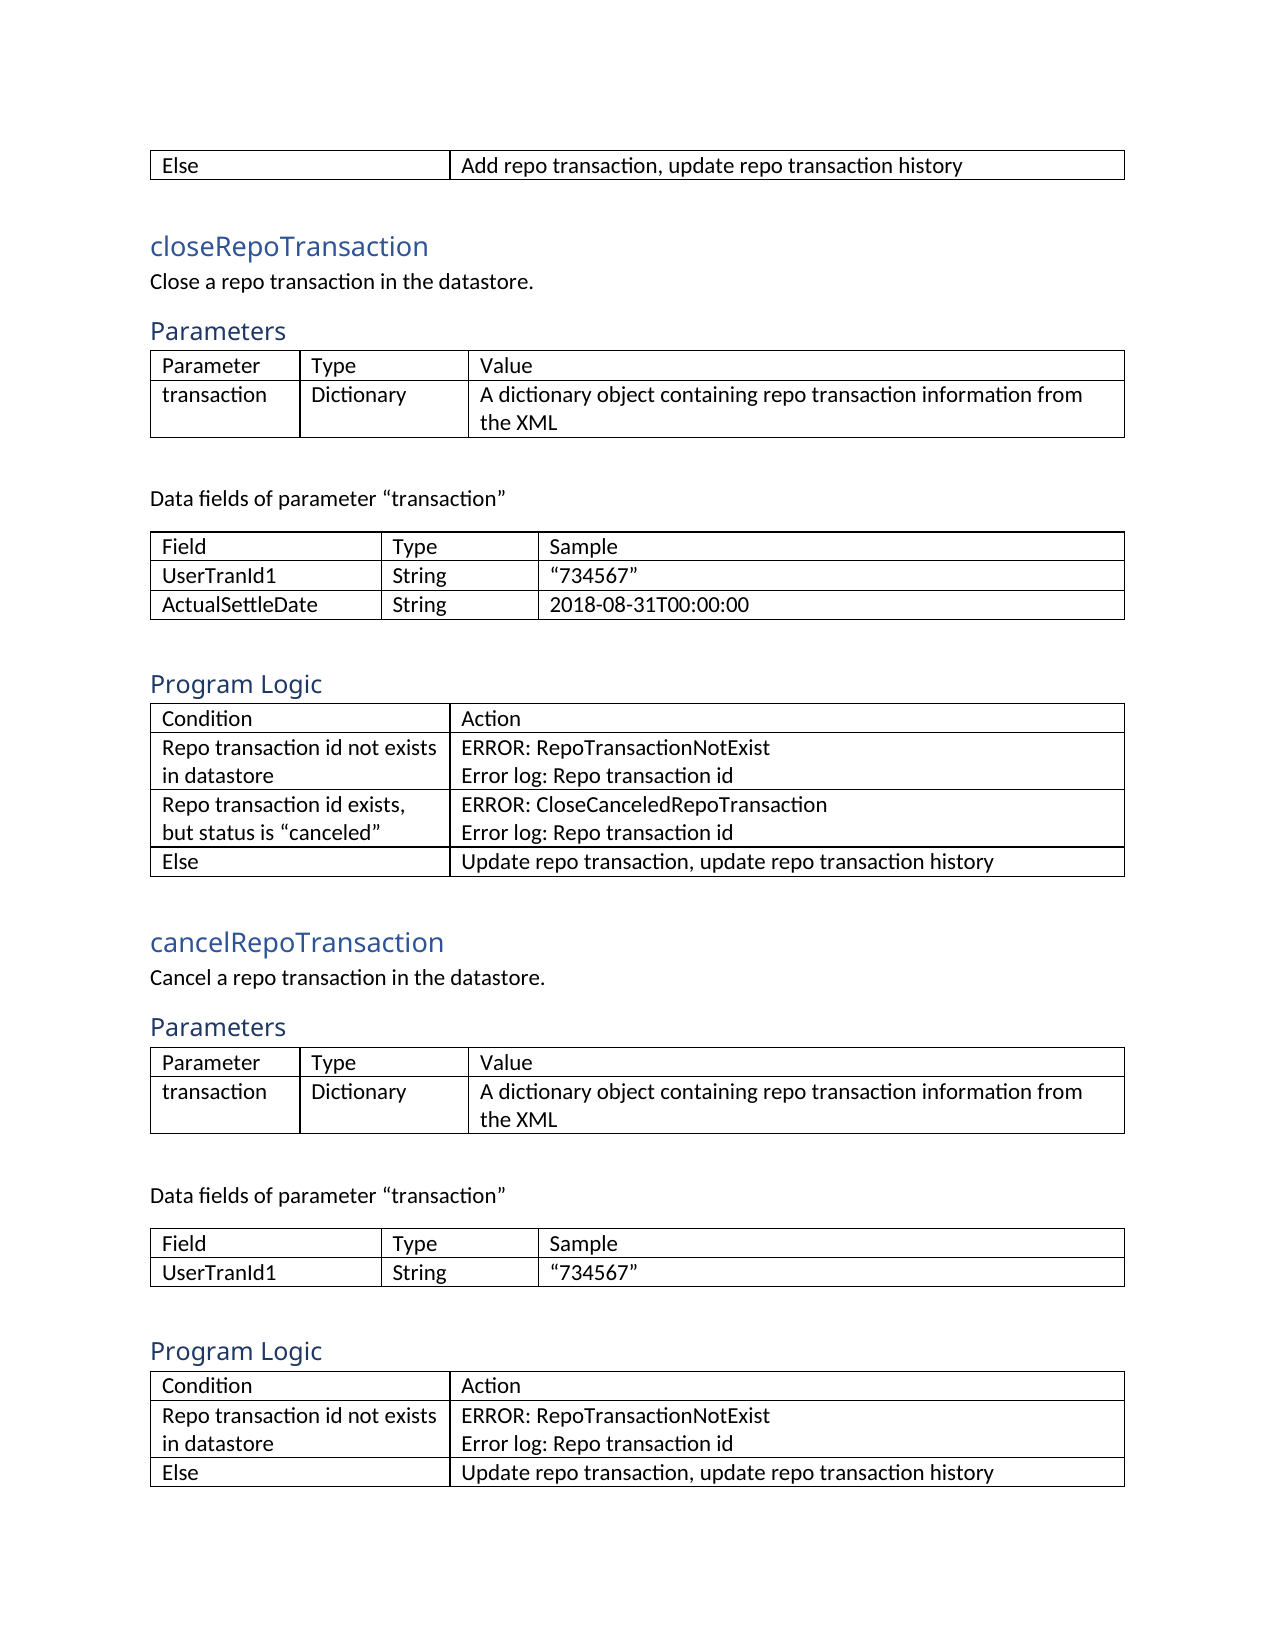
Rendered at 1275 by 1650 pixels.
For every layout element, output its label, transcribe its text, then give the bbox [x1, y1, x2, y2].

table_cell ERROR: CloseCanceledRepoTransaction Error log: Repo transaction id [451, 790, 1124, 846]
table_cell “734567” [539, 1258, 1124, 1286]
table_header Parameter [151, 1048, 299, 1076]
text Data fields of parameter “transaction” [150, 484, 1125, 512]
subtitle Program Logic [150, 1334, 1125, 1368]
table_header Condition [151, 1372, 449, 1400]
table_cell Add repo transaction, update repo transaction history [451, 151, 1124, 179]
table_cell transaction [151, 1077, 299, 1133]
table_cell Repo transaction id not exists in datastore [151, 733, 449, 789]
table_header Sample [539, 533, 1124, 560]
table_header Type [301, 1048, 468, 1076]
subtitle cancelRepoTransaction [150, 923, 1125, 960]
table_cell Repo transaction id exists, but status is “canceled” [151, 790, 449, 846]
table_header Value [469, 351, 1124, 379]
text Data fields of parameter “transaction” [150, 1181, 1125, 1209]
subtitle closeRepoTransaction [150, 227, 1125, 264]
subtitle Program Logic [150, 666, 1125, 701]
table_header Field [151, 533, 381, 560]
table_cell UserTranId1 [151, 1258, 381, 1286]
table_header Action [451, 704, 1124, 732]
table_cell ActualSettleDate [151, 591, 381, 618]
table_cell transaction [151, 381, 299, 437]
table_header Sample [539, 1229, 1124, 1257]
table_cell 2018-08-31T00:00:00 [539, 591, 1124, 618]
table_cell String [382, 591, 538, 618]
text Close a repo transaction in the datastore. [150, 267, 1125, 295]
subtitle Parameters [150, 1010, 1125, 1044]
table_cell Dictionary [301, 381, 468, 437]
text Cancel a repo transaction in the datastore. [150, 963, 1125, 991]
table_cell ERROR: RepoTransactionNotExist Error log: Repo transaction id [451, 733, 1124, 789]
table_header Type [382, 1229, 538, 1257]
table_cell ERROR: RepoTransactionNotExist Error log: Repo transaction id [451, 1401, 1124, 1457]
table_cell Repo transaction id not exists in datastore [151, 1401, 449, 1457]
table_cell Update repo transaction, update repo transaction history [451, 1458, 1124, 1486]
table_header Parameter [151, 351, 299, 379]
table_cell A dictionary object containing repo transaction information from the XML [469, 1077, 1124, 1133]
table_header Field [151, 1229, 381, 1257]
table_cell Update repo transaction, update repo transaction history [451, 848, 1124, 876]
table_header Action [451, 1372, 1124, 1400]
table_cell Dictionary [301, 1077, 468, 1133]
table_header Type [301, 351, 468, 379]
table_cell String [382, 1258, 538, 1286]
table_header Condition [151, 704, 449, 732]
table_header Value [469, 1048, 1124, 1076]
table_cell UserTranId1 [151, 561, 381, 589]
subtitle Parameters [150, 314, 1125, 348]
table_cell Else [151, 848, 449, 876]
table_cell A dictionary object containing repo transaction information from the XML [469, 381, 1124, 437]
table_cell String [382, 561, 538, 589]
table_cell “734567” [539, 561, 1124, 589]
table_cell Else [151, 1458, 449, 1486]
table_cell Else [151, 151, 449, 179]
table_header Type [382, 533, 538, 560]
